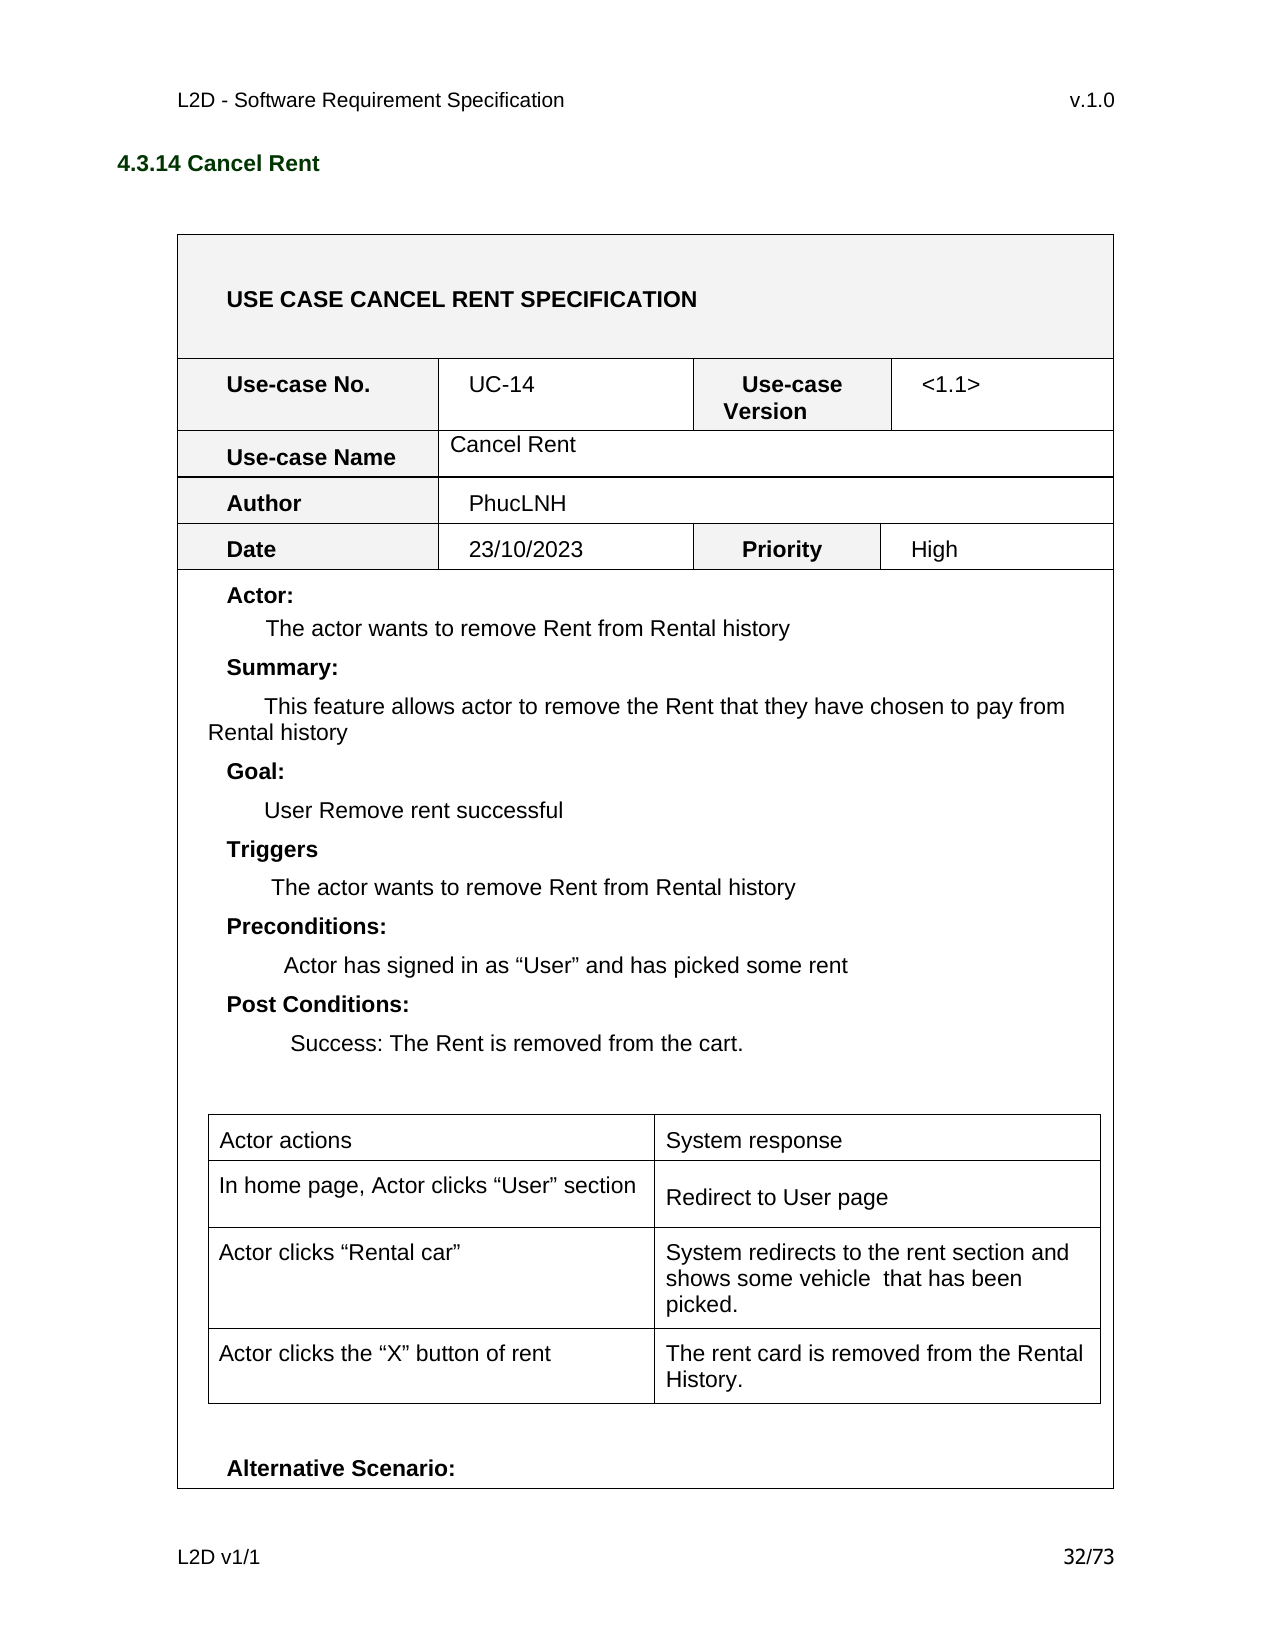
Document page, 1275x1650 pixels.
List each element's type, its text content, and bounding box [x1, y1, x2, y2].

table_cell PhucLNH [439, 478, 1113, 523]
table_cell Cancel Rent [439, 431, 1113, 476]
subtitle 4.3.14 Cancel Rent [117, 150, 1125, 176]
table_header USE CASE CANCEL RENT SPECIFICATION [178, 235, 1113, 358]
table_cell Use-case No. [178, 359, 438, 430]
table_cell Priority [694, 524, 880, 569]
table_cell UC-14 [439, 359, 693, 430]
table_cell High [881, 524, 1113, 569]
table_cell 23/10/2023 [439, 524, 693, 569]
table_cell Author [178, 478, 438, 523]
table_cell Use-case Version [694, 359, 891, 430]
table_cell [178, 570, 1113, 1488]
table_cell <1.1> [892, 359, 1113, 430]
table_cell Use-case Name [178, 431, 438, 476]
table_cell Date [178, 524, 438, 569]
